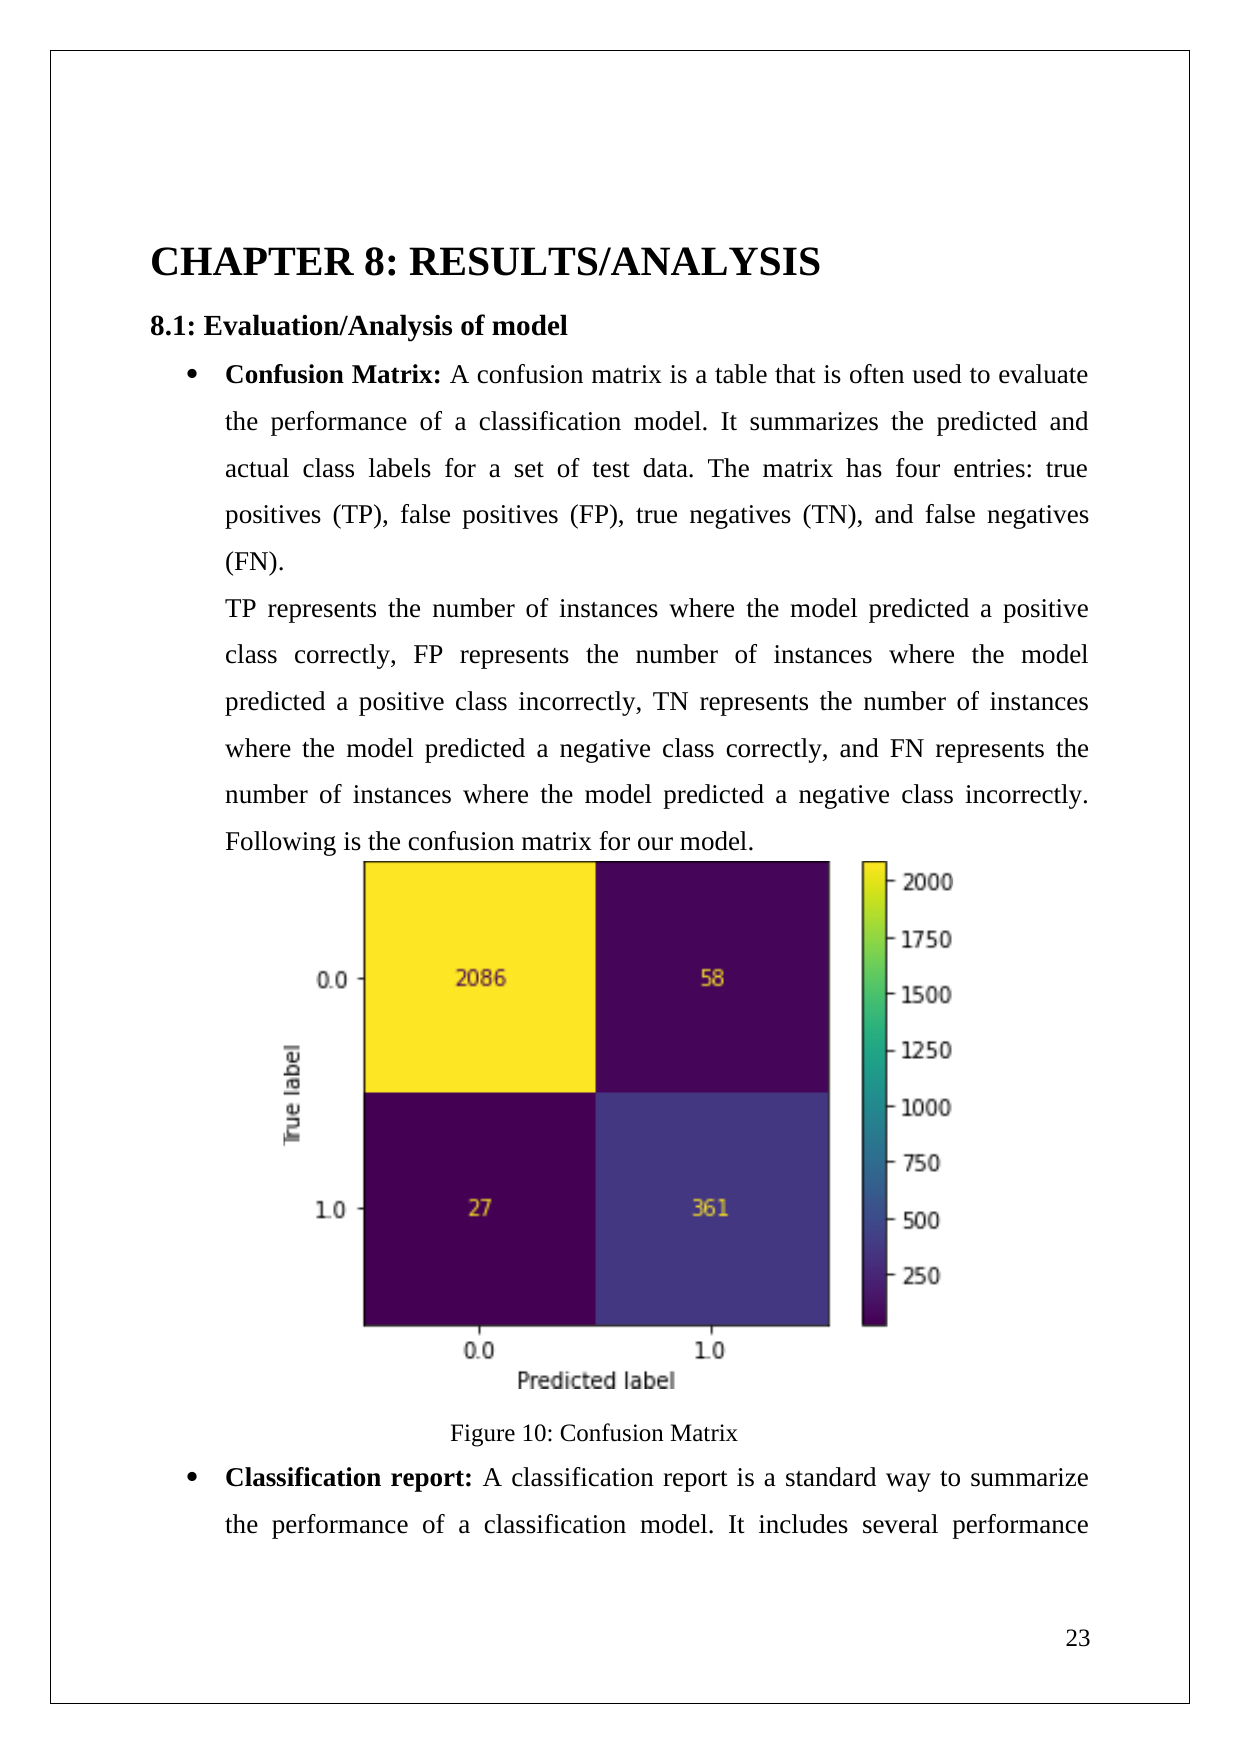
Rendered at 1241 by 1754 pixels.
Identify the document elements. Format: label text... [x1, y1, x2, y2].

text TP represents the number of instances where the model predicted a positive class correctly, FP represents the number of instances where the model predicted a positive class incorrectly, TN represents the number of instances where the model predicted a negative class correctly, and FN represents the number of instances where the model predicted a negative class incorrectly. Following is the confusion matrix for our model. [225, 592, 1090, 856]
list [187, 1461, 1090, 1539]
text CHAPTER 8: RESULTS/ANALYSIS [150, 236, 1090, 284]
text 8.1: Evaluation/Analysis of model [150, 308, 1090, 342]
picture [283, 861, 954, 1389]
list Confusion Matrix: A confusion matrix is a table that is often used to evaluate the performance of a classification model. It summarizes the predicted and actual class labels for a set of test data. The matrix has four entries: true positives (TP), false positives (FP), true negatives (TN), and false negatives (FN). [187, 358, 1090, 576]
